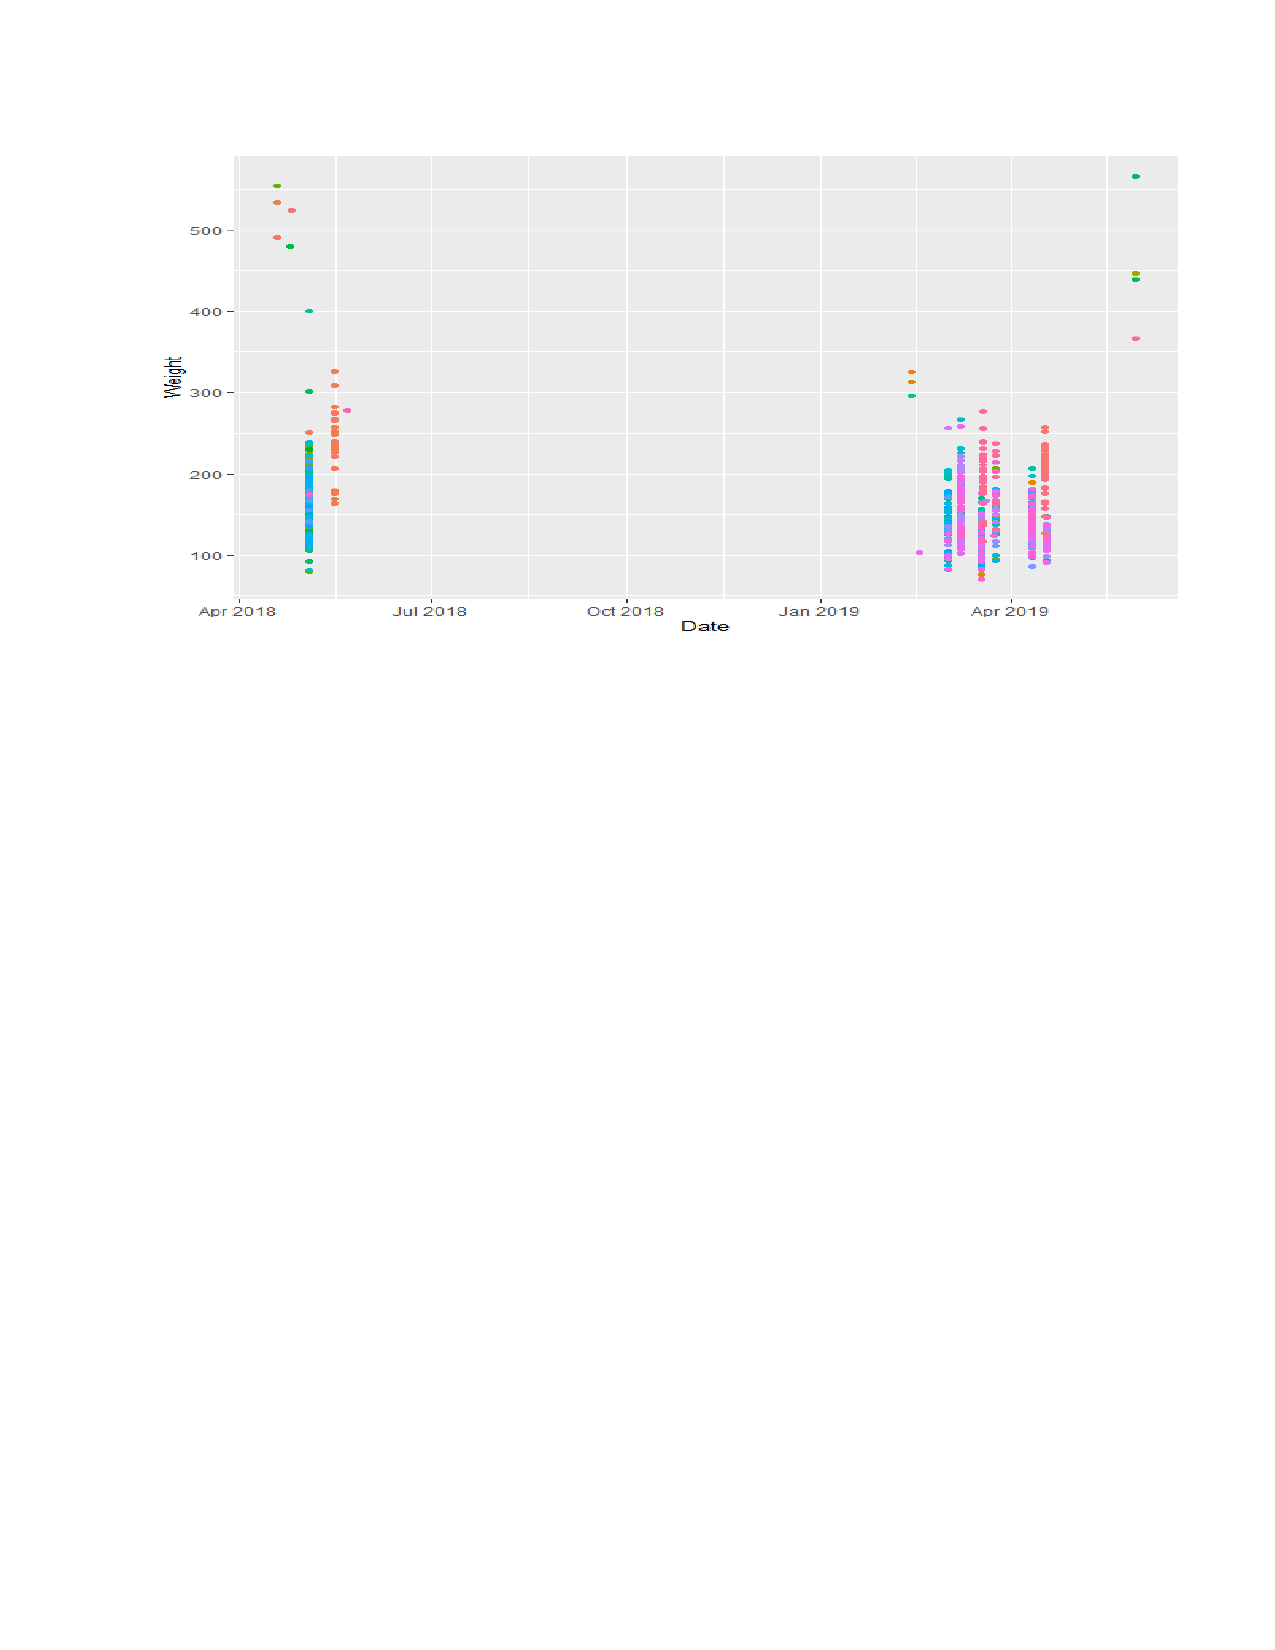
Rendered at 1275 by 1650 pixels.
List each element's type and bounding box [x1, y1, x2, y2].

picture [150, 150, 1191, 640]
